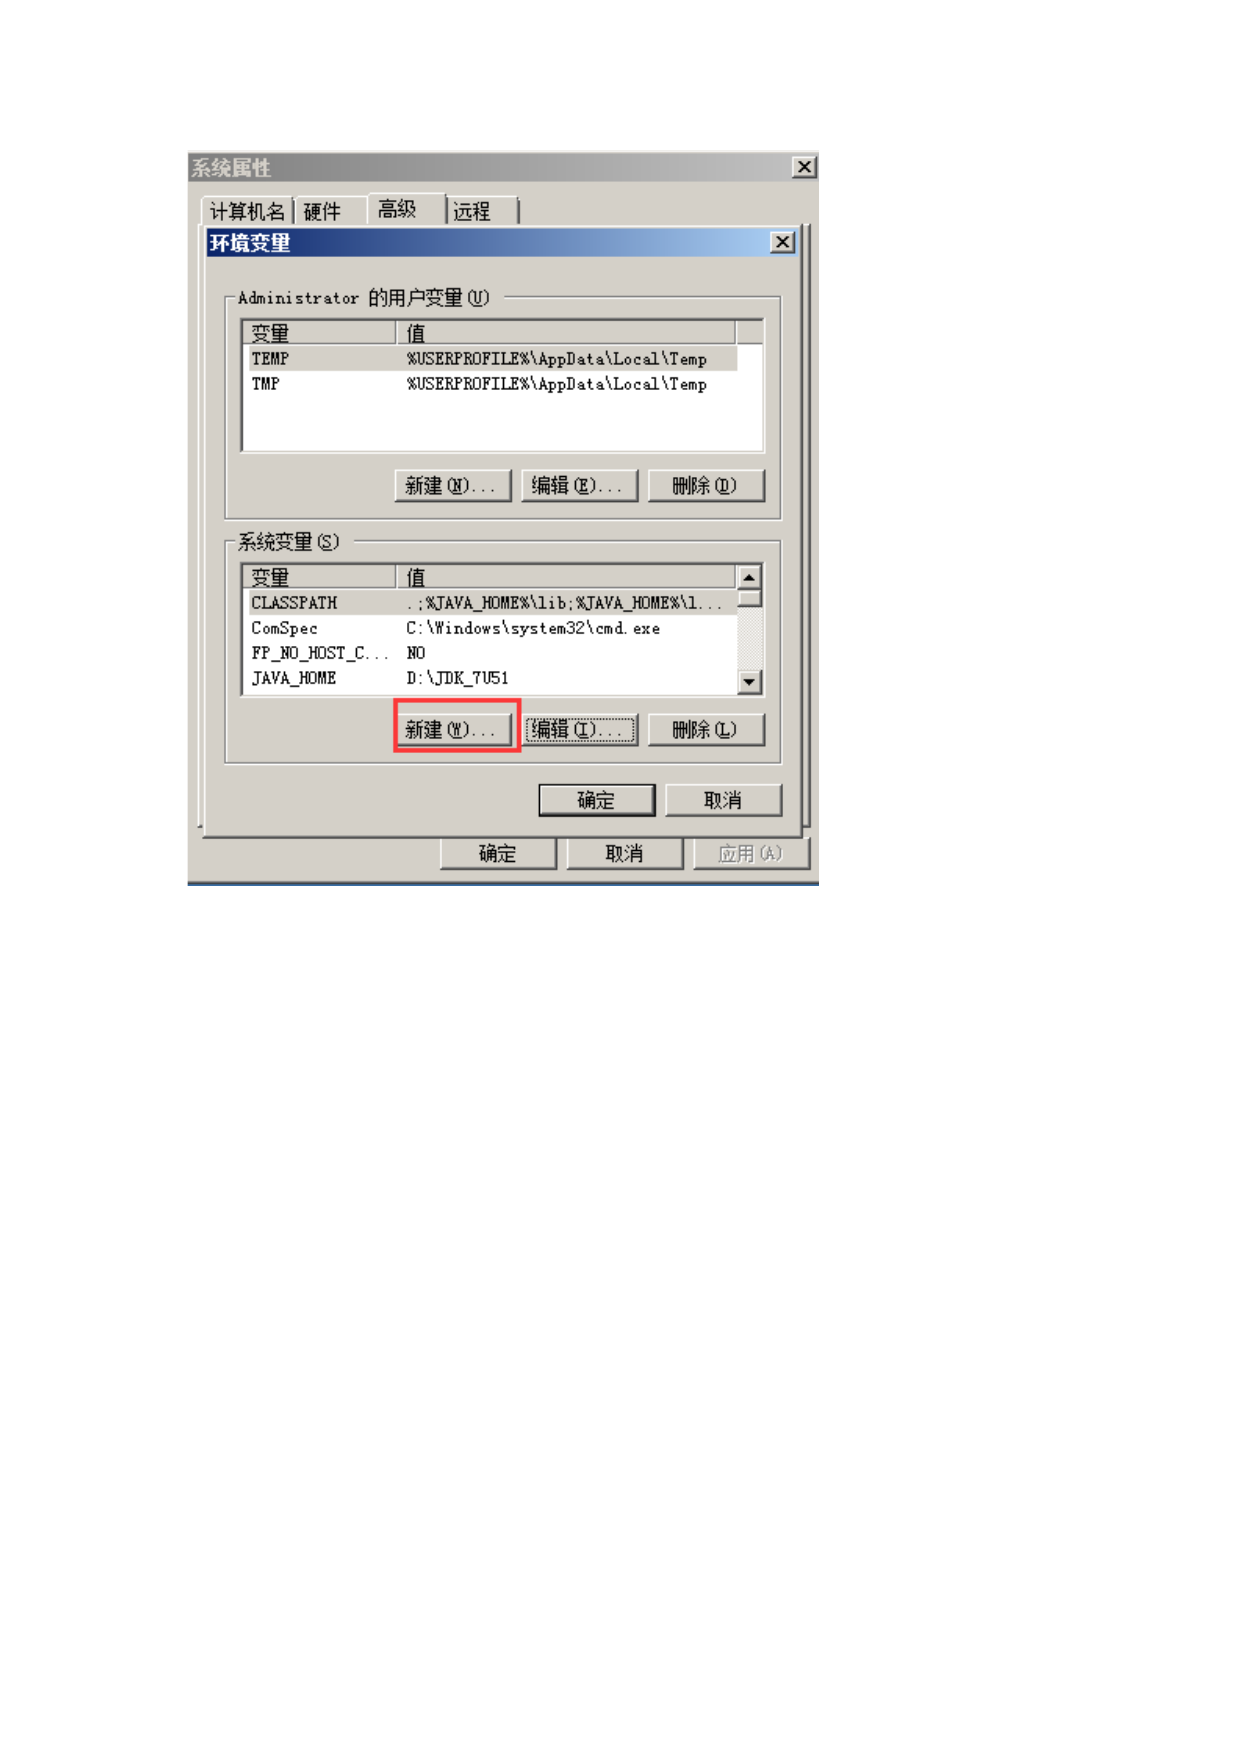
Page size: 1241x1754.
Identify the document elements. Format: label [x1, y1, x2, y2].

picture [187, 150, 819, 886]
